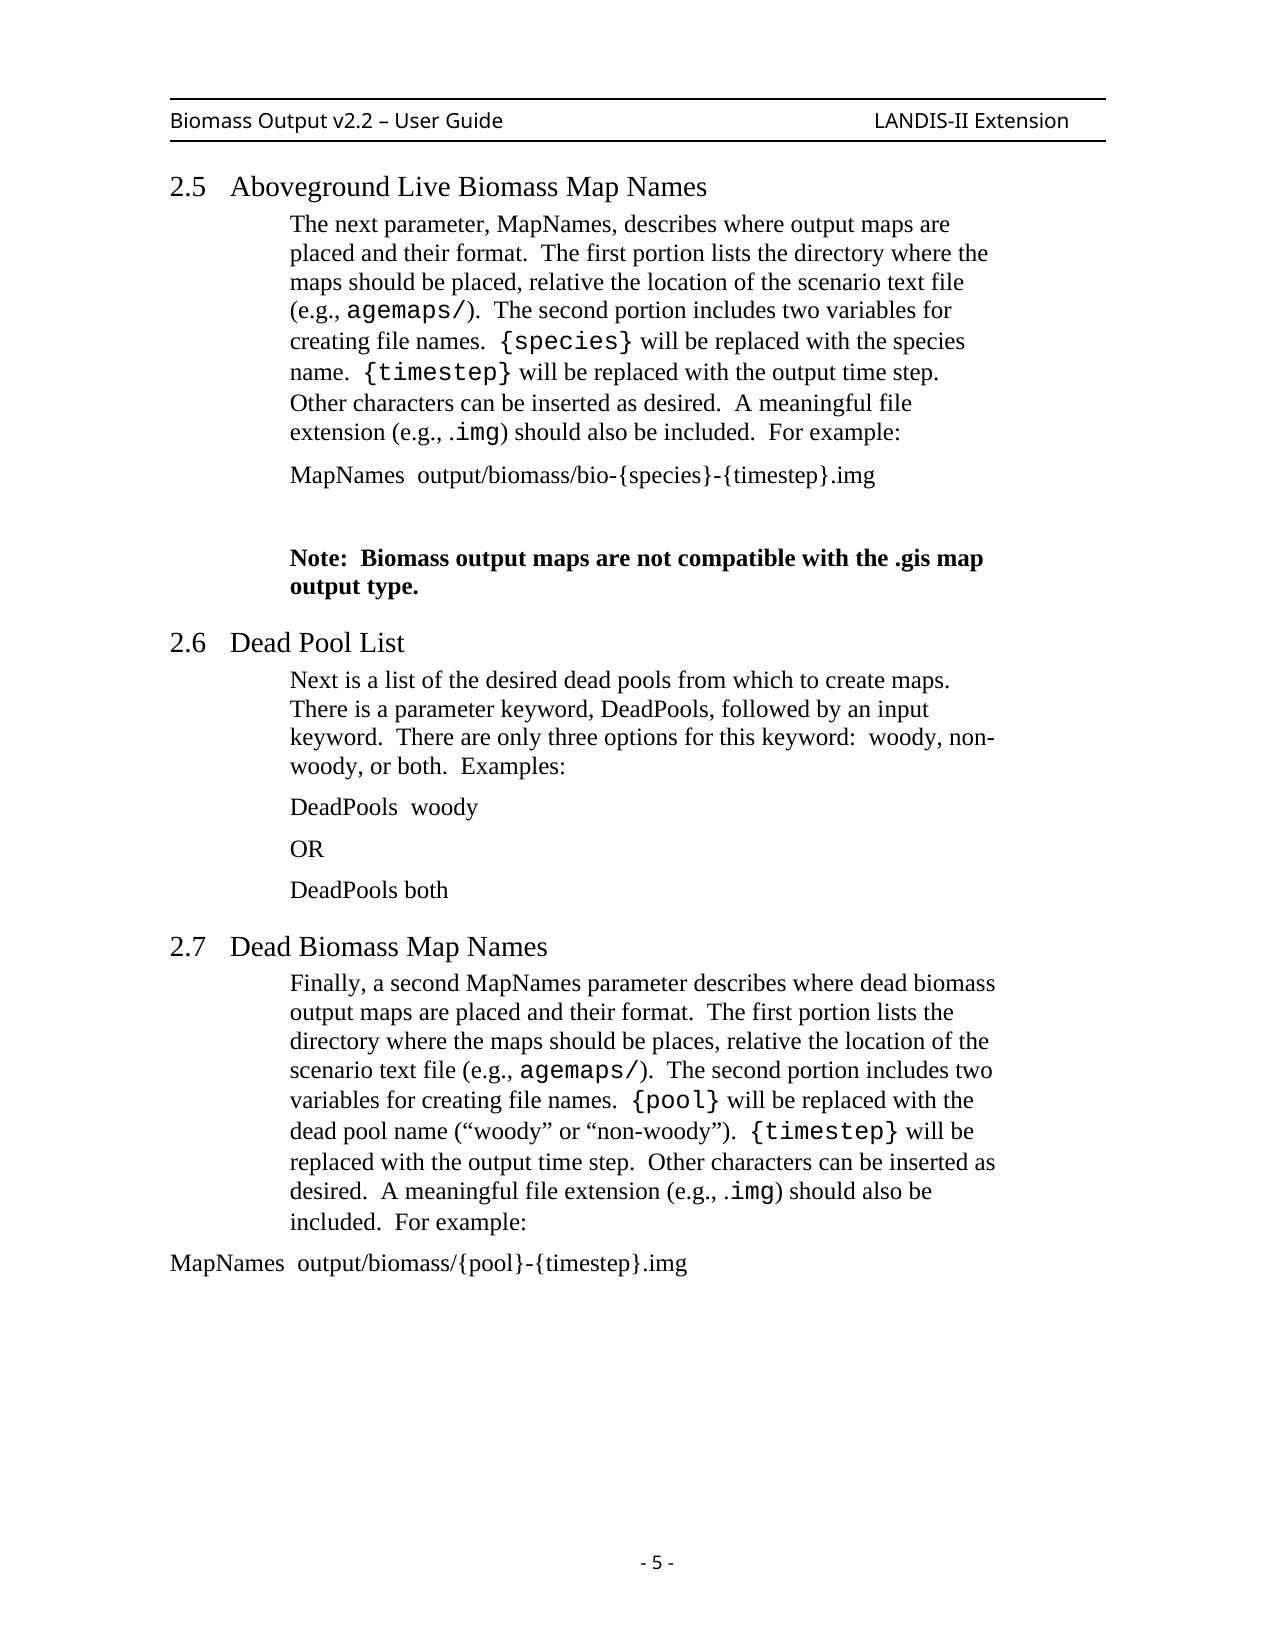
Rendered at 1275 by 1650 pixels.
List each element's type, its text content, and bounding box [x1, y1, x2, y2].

text OR [289, 834, 1001, 862]
text DeadPools both [289, 875, 1001, 904]
text MapNames output/biomass/bio-{species}-{timestep}.img [289, 460, 1001, 489]
text The next parameter, MapNames, describes where output maps are placed and their format. The first portion lists the directory where the maps should be placed, relative the location of the scenario text file (e.g., agemaps/). The second portion includes two variables for creating file names. {species} will be replaced with the species name. {timestep} will be replaced with the output time step. Other characters can be inserted as desired. A meaningful file extension (e.g., .img) should also be included. For example: [289, 209, 1001, 448]
subtitle Aboveground Live Biomass Map Names [169, 169, 1106, 203]
text Finally, a second MapNames parameter describes where dead biomass output maps are placed and their format. The first portion lists the directory where the maps should be places, relative the location of the scenario text file (e.g., agemaps/). The second portion includes two variables for creating file names. {pool} will be replaced with the dead pool name (“woody” or “non-woody”). {timestep} will be replaced with the output time step. Other characters can be inserted as desired. A meaningful file extension (e.g., .img) should also be included. For example: [289, 968, 1001, 1236]
subtitle Dead Pool List [169, 625, 1106, 659]
subtitle Dead Biomass Map Names [169, 929, 1106, 962]
text DeadPools woody [289, 792, 1001, 821]
text Next is a list of the desired dead pools from which to create maps. There is a parameter keyword, DeadPools, followed by an input keyword. There are only three options for this keyword: woody, non-woody, or both. Examples: [289, 665, 1001, 780]
text MapNames output/biomass/{pool}-{timestep}.img [169, 1248, 1106, 1277]
text Note: Biomass output maps are not compatible with the .gis map output type. [289, 543, 1001, 600]
